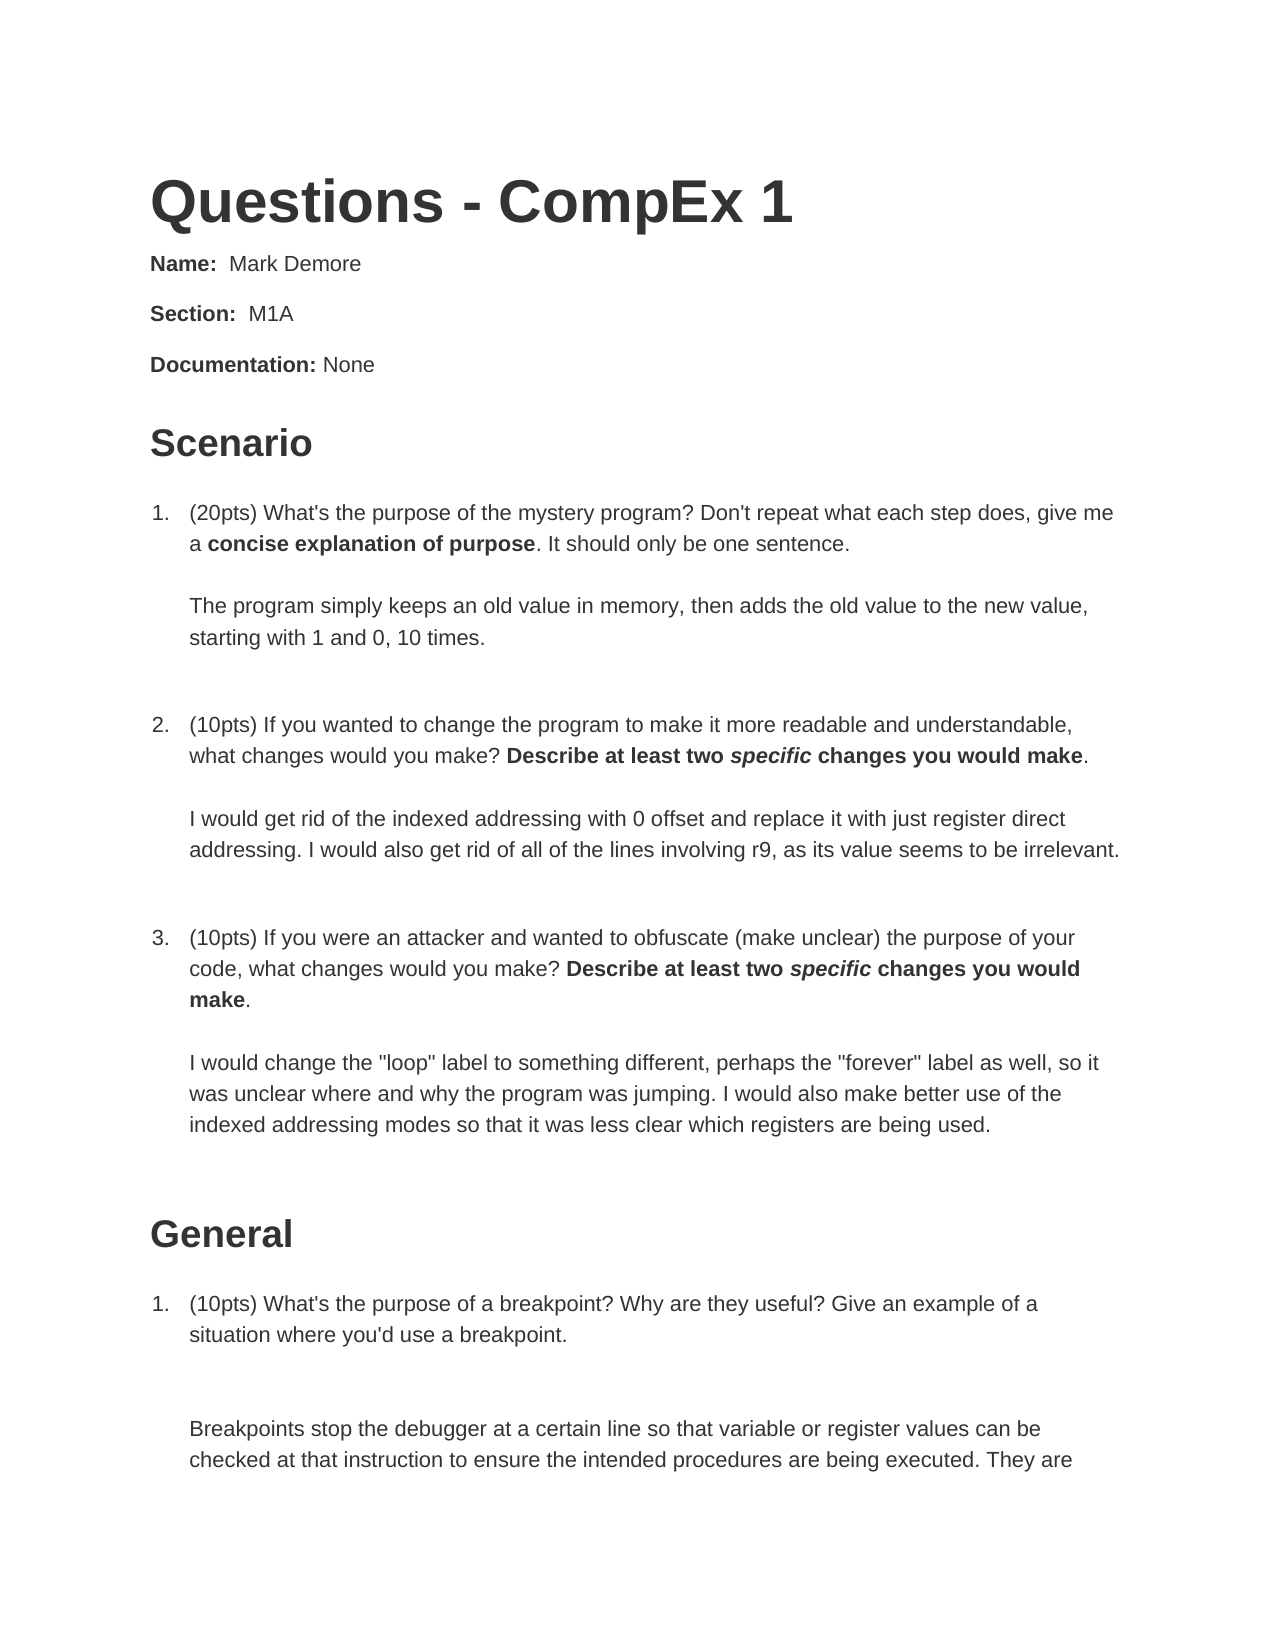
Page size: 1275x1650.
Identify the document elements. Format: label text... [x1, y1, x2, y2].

text Questions - CompEx 1 [150, 166, 1125, 235]
text Scenario [150, 402, 1125, 464]
list (10pts) If you wanted to change the program to make it more readable and understandable, what changes would you make? Describe at least two specific changes you would make. I would get rid of the indexed addressing with 0 offset and replace it with just register direct addressing. I would also get rid of all of the lines involving r9, as its value seems to be irrelevant. [152, 706, 1125, 893]
list (20pts) What's the purpose of the mystery program? Don't repeat what each step does, give me a concise explanation of purpose. It should only be one sentence. The program simply keeps an old value in memory, then adds the old value to the new value, starting with 1 and 0, 10 times. [152, 493, 1125, 681]
text General [150, 1193, 1125, 1256]
text Name: Mark Demore Section: M1A Documentation: None [150, 251, 1125, 377]
list (10pts) If you were an attacker and wanted to obfuscate (make unclear) the purpose of your code, what changes would you make? Describe at least two specific changes you would make. I would change the "loop" label to something different, perhaps the "forever" label as well, so it was unclear where and why the program was jumping. I would also make better use of the indexed addressing modes so that it was less clear which registers are being used. [152, 918, 1125, 1168]
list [152, 1285, 1125, 1473]
